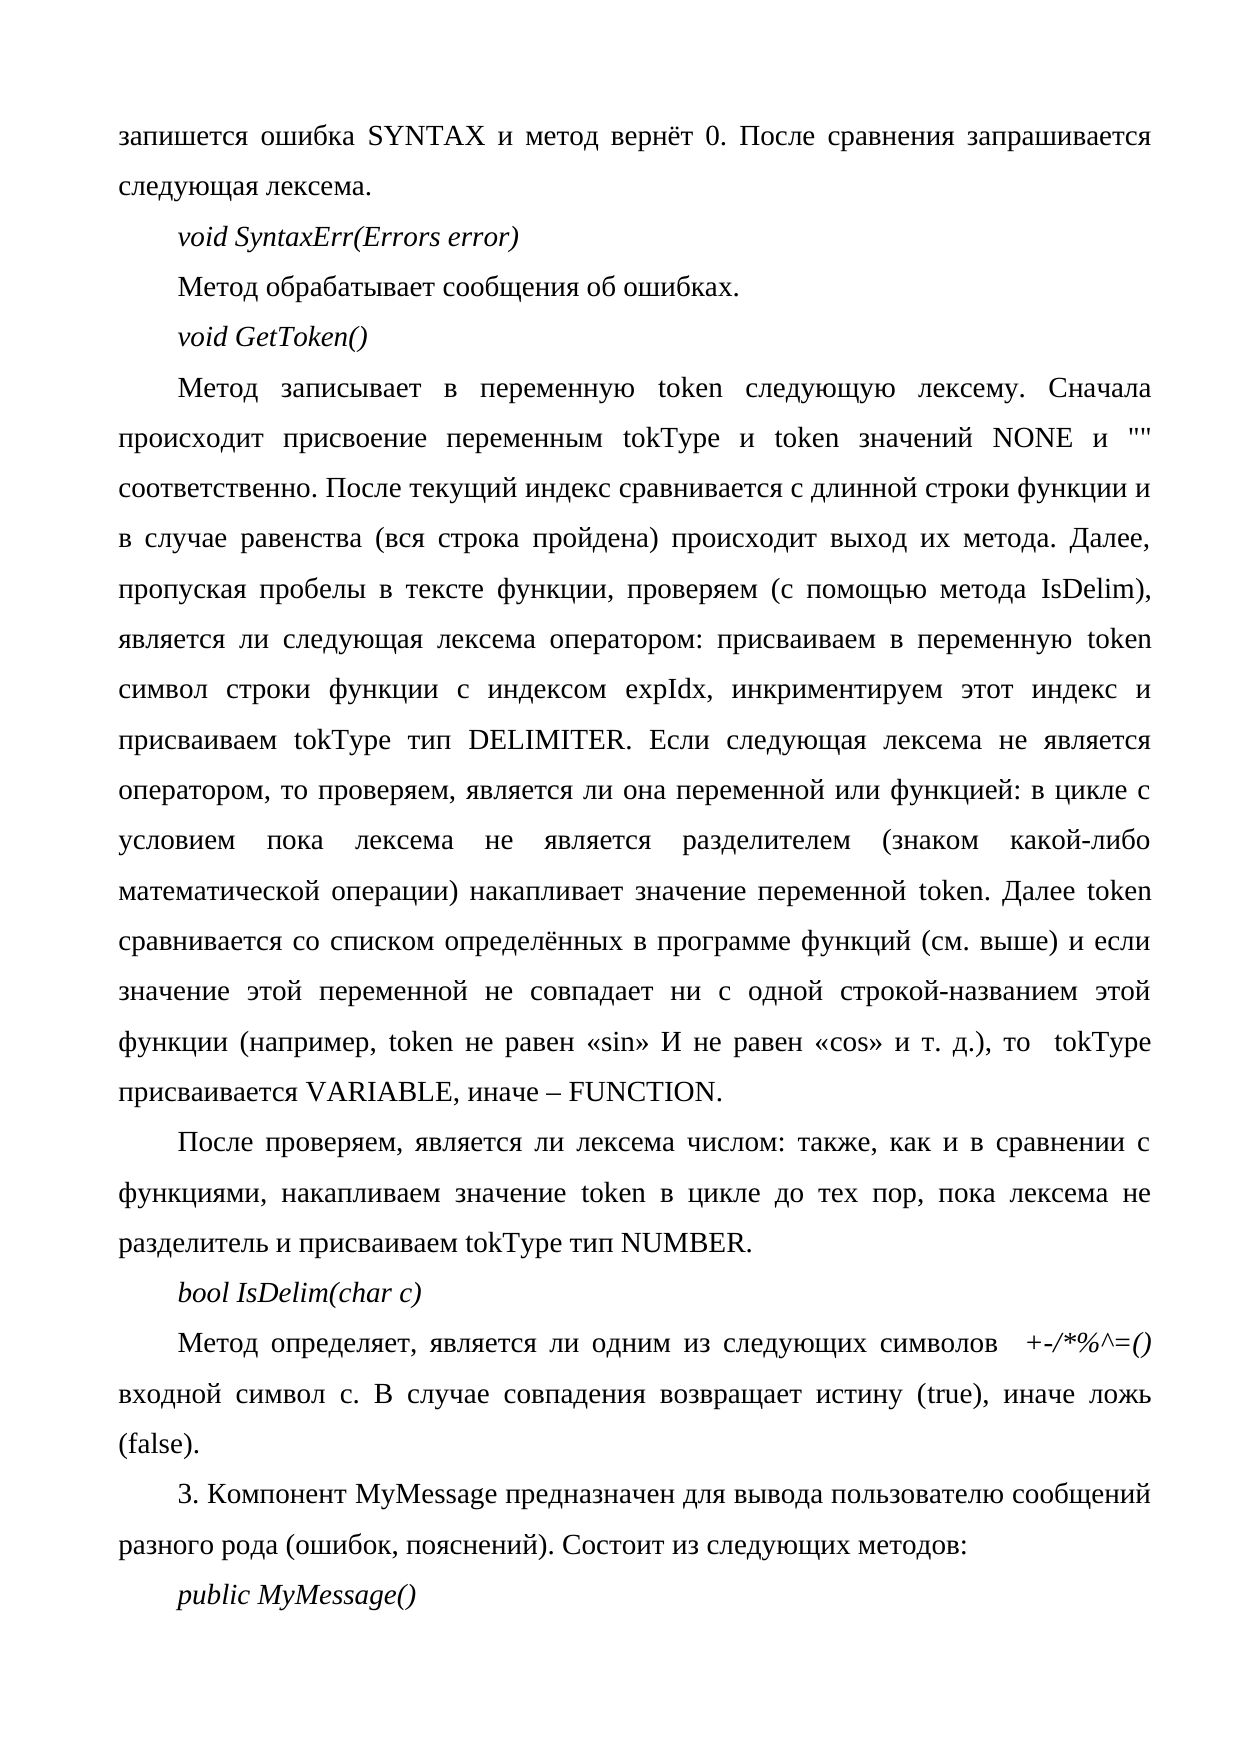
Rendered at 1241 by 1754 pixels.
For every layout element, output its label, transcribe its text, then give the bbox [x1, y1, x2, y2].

text bool IsDelim(char c) [118, 1275, 1152, 1309]
text 3. Компонент MyMessage предназначен для вывода пользователю сообщений разного рода (ошибок, пояснений). Состоит из следующих методов: [118, 1477, 1152, 1560]
text Метод обрабатывает сообщения об ошибках. [118, 269, 1152, 303]
text Метод записывает в переменную token следующую лексему. Сначала происходит присвоение переменным tokType и token значений NONE и "" соответственно. После текущий индекс сравнивается с длинной строки функции и в случае равенства (вся строка пройдена) происходит выход их метода. Далее, пропуская пробелы в тексте функции, проверяем (с помощью метода IsDelim), является ли следующая лексема оператором: присваиваем в переменную token символ строки функции с индексом expIdx, инкриментируем этот индекс и присваиваем tokType тип DELIMITER. Если следующая лексема не является оператором, то проверяем, является ли она переменной или функцией: в цикле с условием пока лексема не является разделителем (знаком какой-либо математической операции) накапливает значение переменной token. Далее token сравнивается со списком определённых в программе функций (см. выше) и если значение этой переменной не совпадает ни с одной строкой-названием этой функции (например, token не равен «sin» И не равен «cos» и т. д.), то tokType присваивается VARIABLE, иначе – FUNCTION. [118, 370, 1152, 1108]
text void GetToken() [118, 319, 1152, 353]
text После проверяем, является ли лексема числом: также, как и в сравнении с функциями, накапливаем значение token в цикле до тех пор, пока лексема не разделитель и присваиваем tokType тип NUMBER. [118, 1124, 1152, 1258]
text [118, 118, 1152, 202]
text Метод определяет, является ли одним из следующих символов +-/*%^=() входной символ c. В случае совпадения возвращает истину (true), иначе ложь (false). [118, 1326, 1152, 1460]
text public MyMessage() [118, 1577, 1152, 1611]
text void SyntaxErr(Errors error) [118, 219, 1152, 252]
